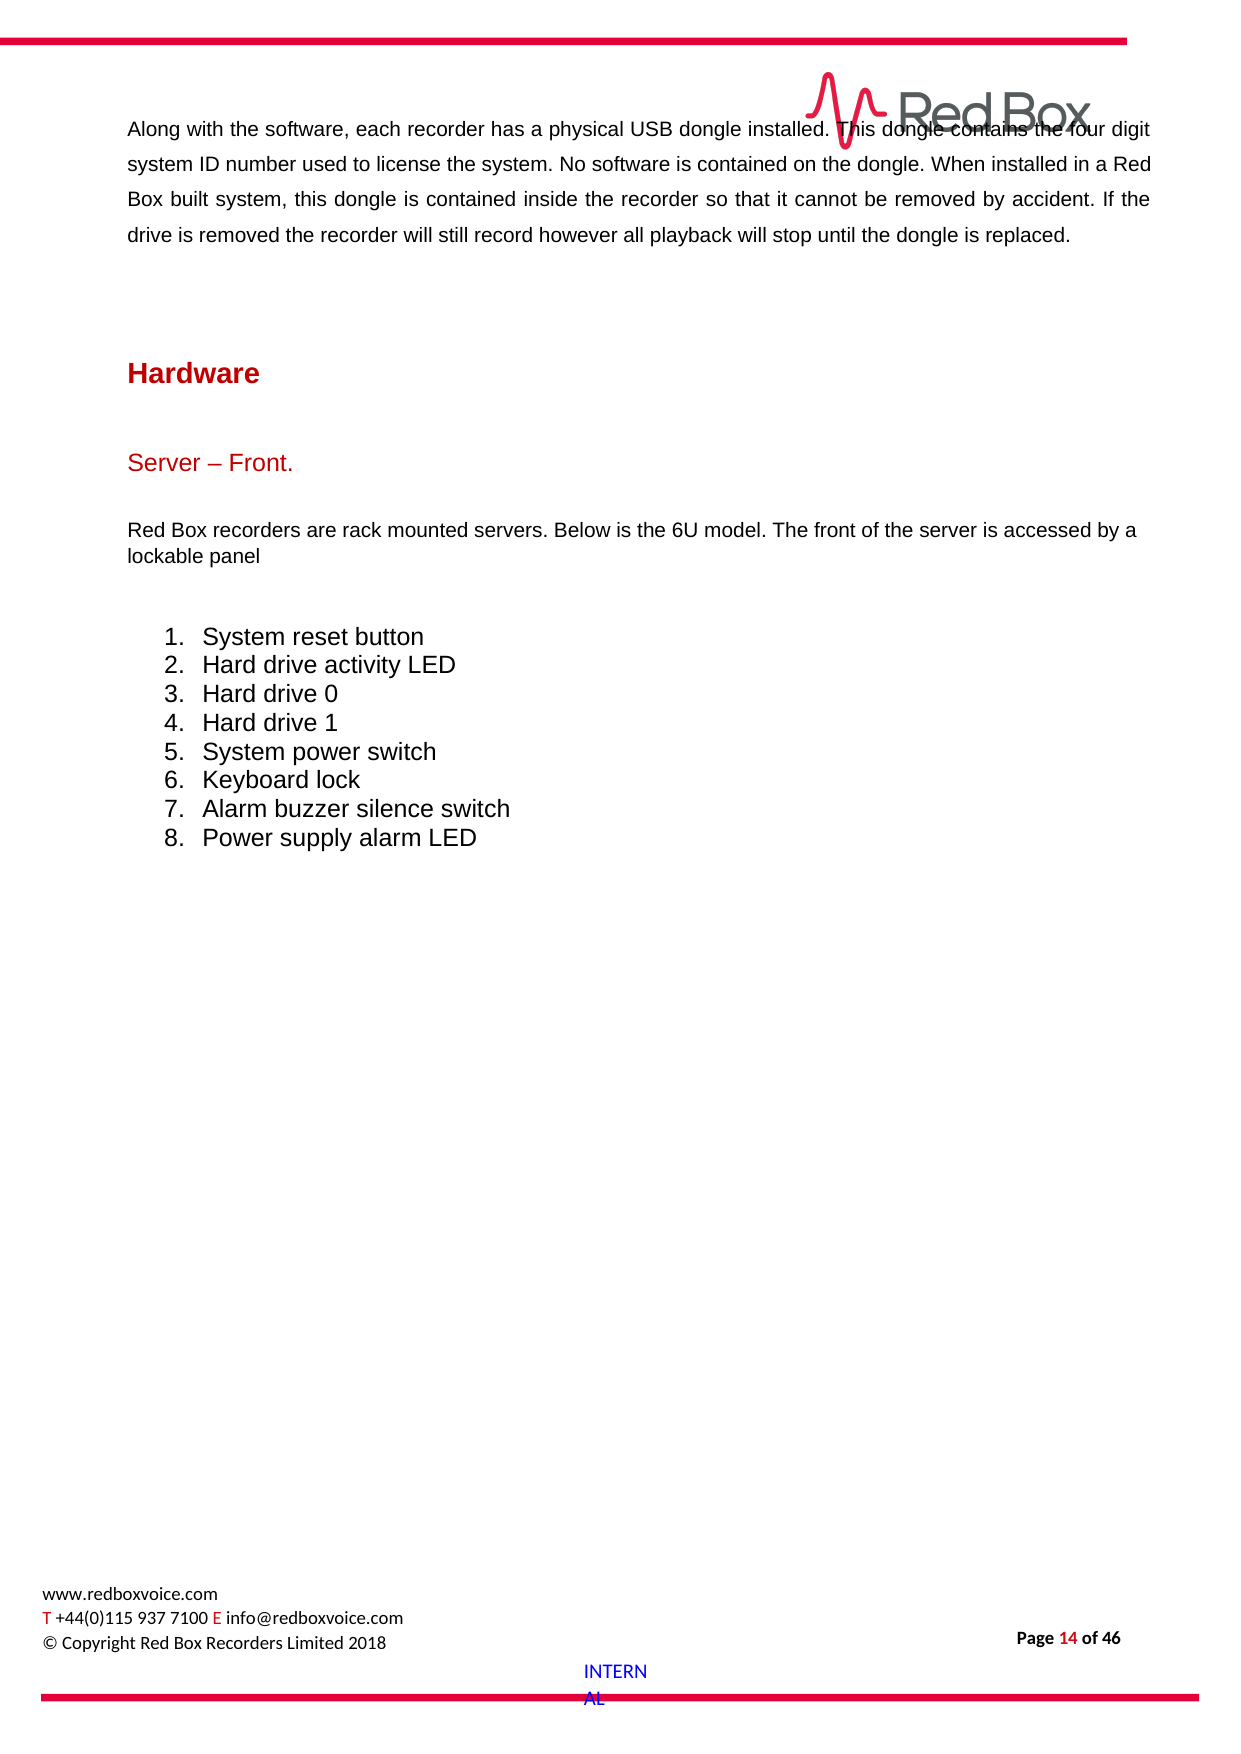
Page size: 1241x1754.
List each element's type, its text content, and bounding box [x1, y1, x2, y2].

text Server – Front. [127, 448, 1165, 476]
text Hardware [127, 356, 1165, 389]
list Keyboard lock [164, 765, 1165, 794]
list Hard drive 0 [164, 679, 1165, 708]
list Hard drive 1 [164, 708, 1165, 737]
list Power supply alarm LED [164, 823, 1165, 852]
text Along with the software, each recorder has a physical USB dongle installed. This dongle contains the four digit system ID number used to license the system. No software is contained on the dongle. When installed in a Red Box built system, this dongle is contained inside the recorder so that it cannot be removed by accident. If the drive is removed the recorder will still record however all playback will stop until the dongle is replaced. [127, 116, 1153, 247]
list Alarm buzzer silence switch [164, 794, 1165, 823]
list System power switch [164, 737, 1165, 765]
list System reset button [164, 622, 1165, 650]
list Hard drive activity LED [164, 650, 1165, 679]
text Red Box recorders are rack mounted servers. Below is the 6U model. The front of the server is accessed by a lockable panel [127, 518, 1165, 567]
